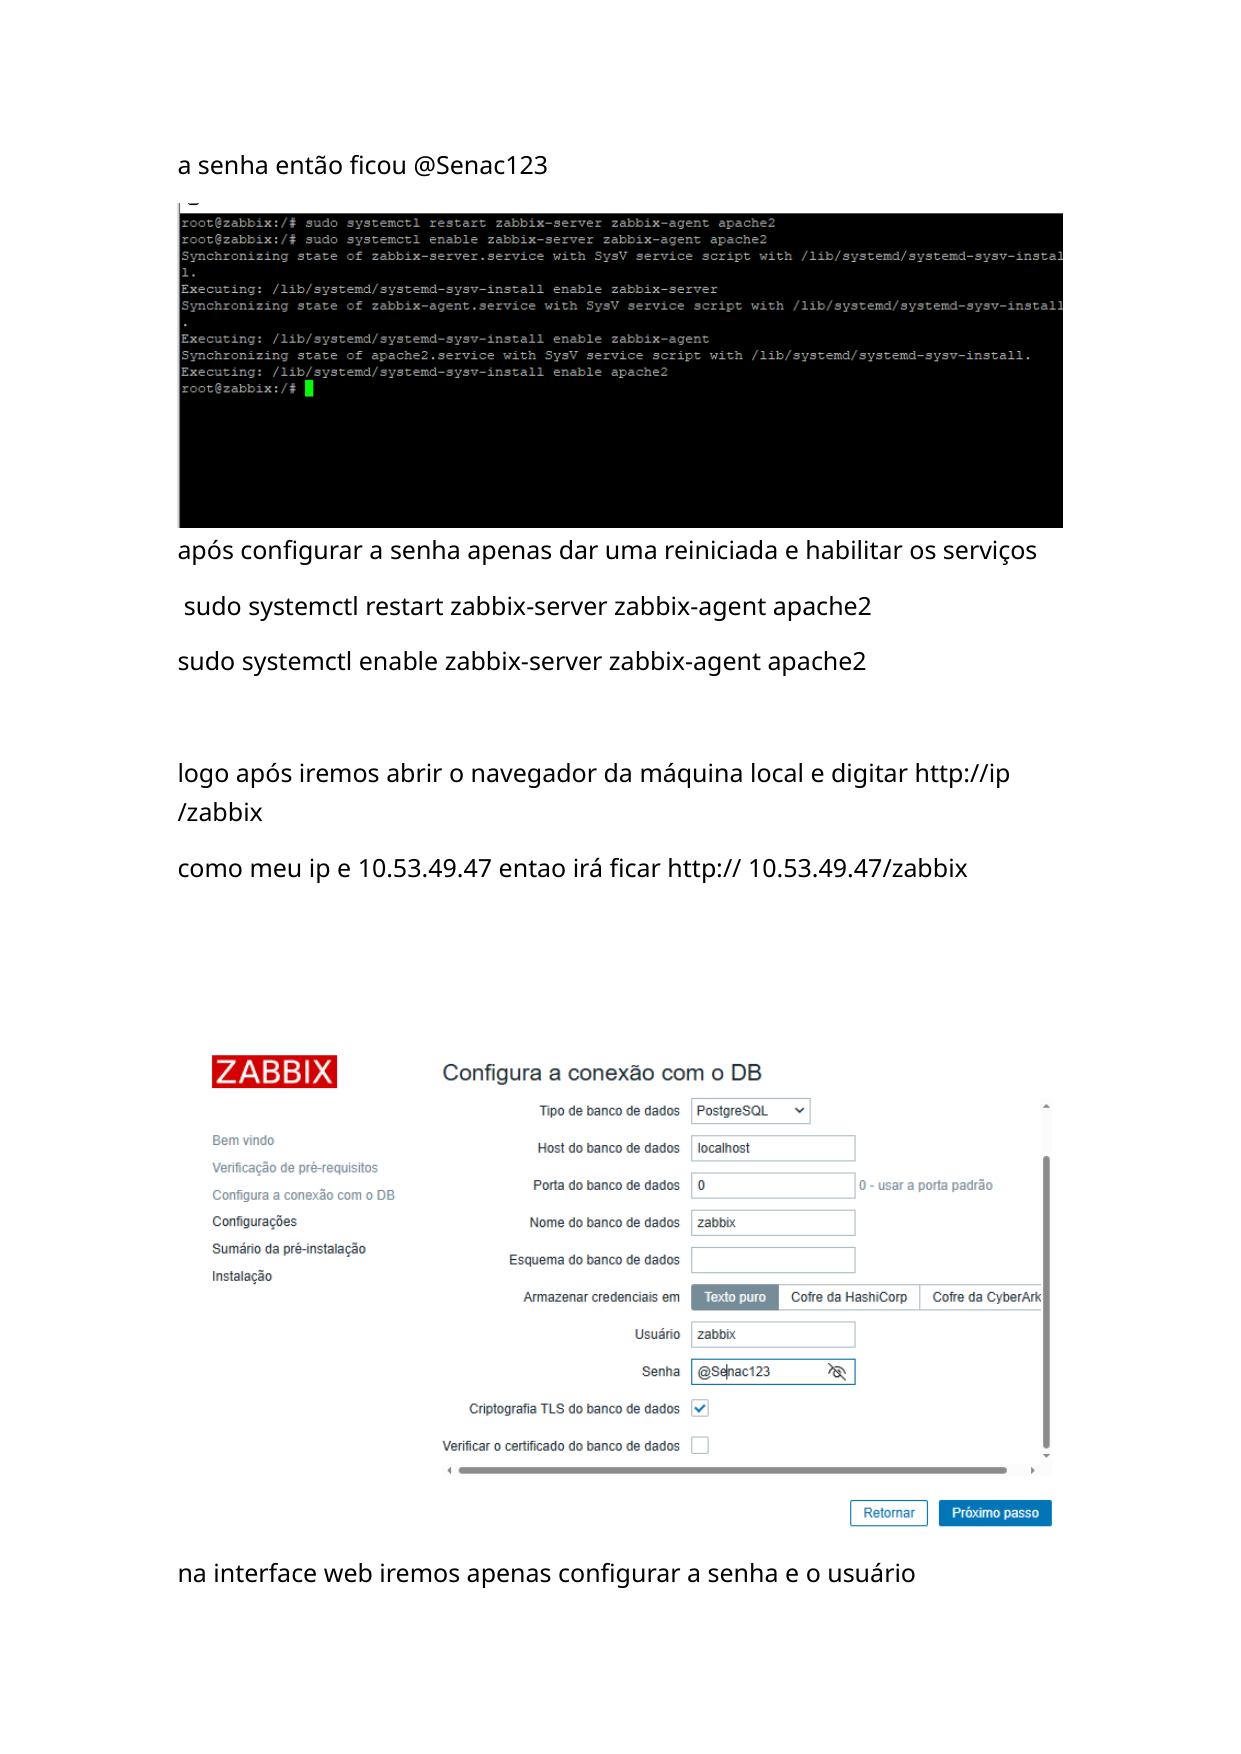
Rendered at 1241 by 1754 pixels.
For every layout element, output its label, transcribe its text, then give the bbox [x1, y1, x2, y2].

text após configurar a senha apenas dar uma reiniciada e habilitar os serviços [177, 528, 1063, 566]
text sudo systemctl restart zabbix-server zabbix-agent apache2 [177, 588, 1063, 622]
picture [177, 1018, 1063, 1534]
text na interface web iremos apenas configurar a senha e o usuário [177, 1556, 1063, 1590]
text a senha então ficou @Senac123 [177, 148, 1063, 182]
text sudo systemctl enable zabbix-server zabbix-agent apache2 [177, 644, 1063, 678]
text como meu ip e 10.53.49.47 entao irá ficar http:// 10.53.49.47/zabbix [177, 851, 1063, 885]
text logo após iremos abrir o navegador da máquina local e digitar http://ip /zabbix [177, 756, 1063, 829]
picture [177, 203, 1063, 528]
